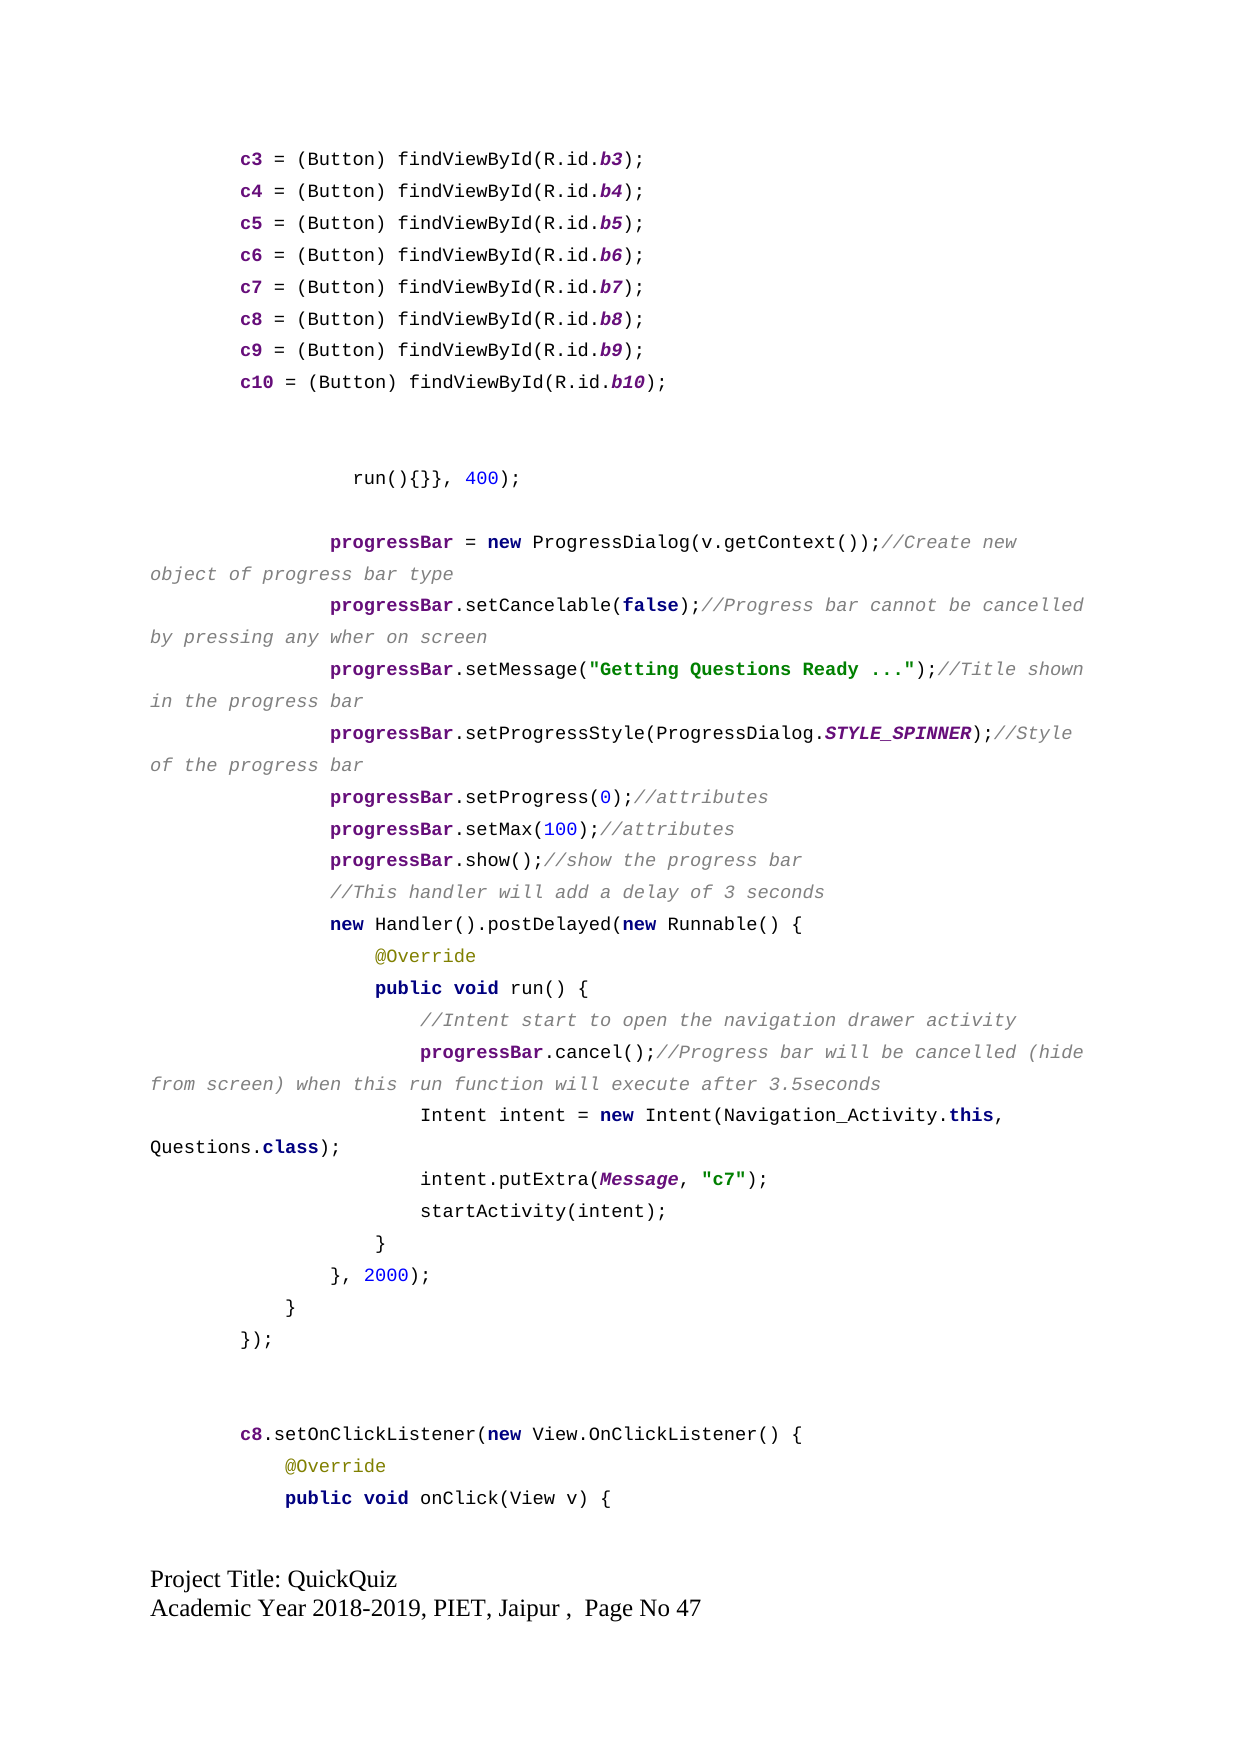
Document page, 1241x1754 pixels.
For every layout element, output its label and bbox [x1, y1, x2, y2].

text [150, 150, 1090, 1542]
